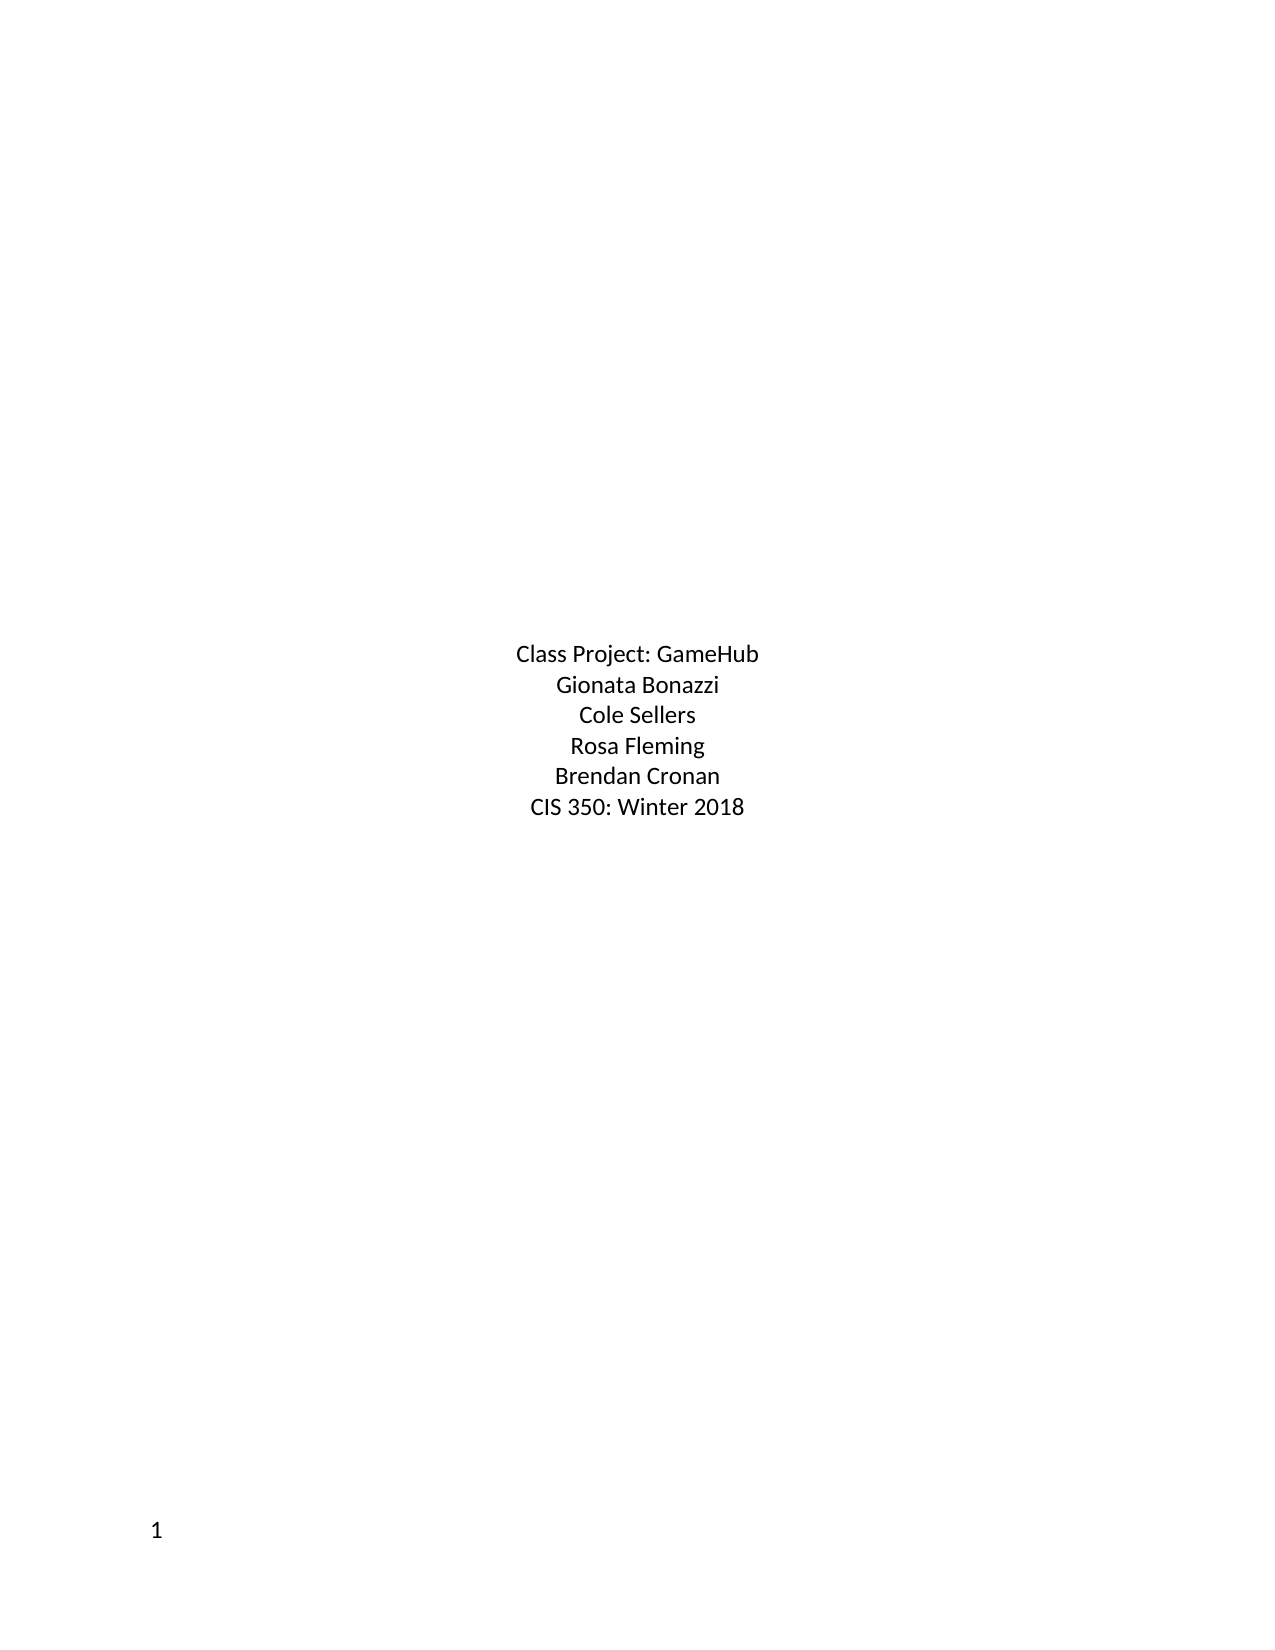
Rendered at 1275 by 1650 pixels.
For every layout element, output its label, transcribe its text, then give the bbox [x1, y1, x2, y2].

text Brendan Cronan [150, 760, 1125, 791]
text Class Project: GameHub [150, 638, 1125, 669]
text CIS 350: Winter 2018 [150, 791, 1125, 821]
text Gionata Bonazzi [150, 669, 1125, 699]
text Cole Sellers [150, 699, 1125, 730]
text Rosa Fleming [150, 730, 1125, 760]
